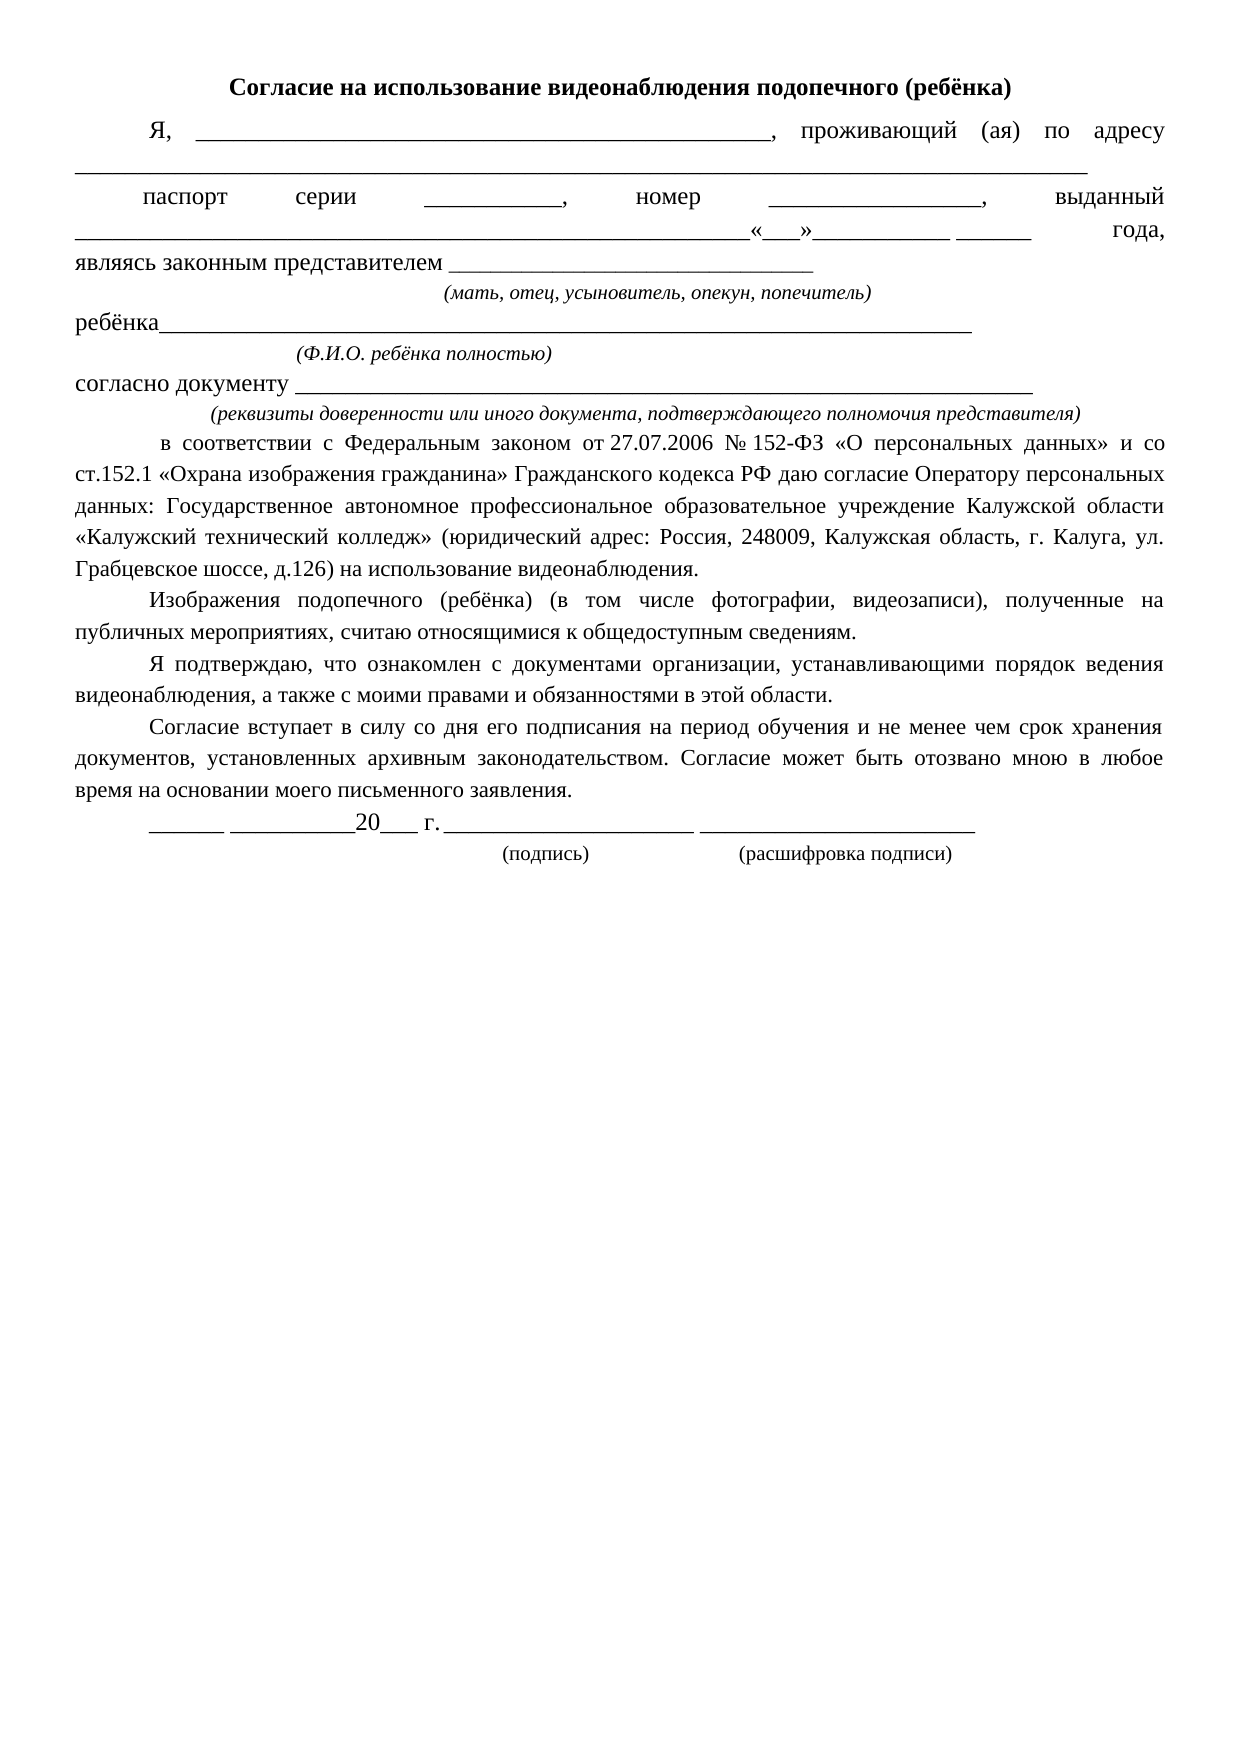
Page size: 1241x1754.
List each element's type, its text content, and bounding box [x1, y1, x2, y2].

text Согласие на использование видеонаблюдения подопечного (ребёнка) [75, 72, 1165, 100]
text Изображения подопечного (ребёнка) (в том числе фотографии, видеозаписи), полученные на публичных мероприятиях, считаю относящимися к общедоступным сведениям. [75, 587, 1165, 644]
text (Ф.И.О. ребёнка полностью) [75, 341, 1165, 364]
text (мать, отец, усыновитель, опекун, попечитель) [370, 280, 1165, 304]
text (подпись) (расшифровка подписи) [75, 841, 1165, 864]
text ______ __________20___ г. ____________________ ______________________ [75, 807, 1165, 836]
text в соответствии с Федеральным законом от 27.07.2006 № 152-ФЗ «О персональных данных» и со ст.152.1 «Охрана изображения гражданина» Гражданского кодекса РФ даю согласие Оператору персональных данных: Государственное автономное профессиональное образовательное учреждение Калужской области «Калужский технический колледж» (юридический адрес: Россия, 248009, Калужская область, г. Калуга, ул. Грабцевское шоссе, д.126) на использование видеонаблюдения. [75, 429, 1165, 581]
text согласно документу ___________________________________________________________ [75, 368, 1165, 397]
text Я подтверждаю, что ознакомлен с документами организации, устанавливающими порядок ведения видеонаблюдения, а также с моими правами и обязанностями в этой области. [75, 650, 1165, 708]
text (реквизиты доверенности или иного документа, подтверждающего полномочия представителя) [75, 401, 1165, 425]
text паспорт серии ___________, номер _________________, выданный ______________________________________________________«___»___________ ______ года, являясь законным представителем ___________________________________ [75, 181, 1165, 276]
text Согласие вступает в силу со дня его подписания на период обучения и не менее чем срок хранения документов, установленных архивным законодательством. Согласие может быть отозвано мною в любое время на основании моего письменного заявления. [75, 713, 1165, 802]
text Я, ______________________________________________, проживающий (ая) по адресу _________________________________________________________________________________ [75, 115, 1165, 177]
text ребёнка_________________________________________________________________ [75, 307, 1165, 336]
